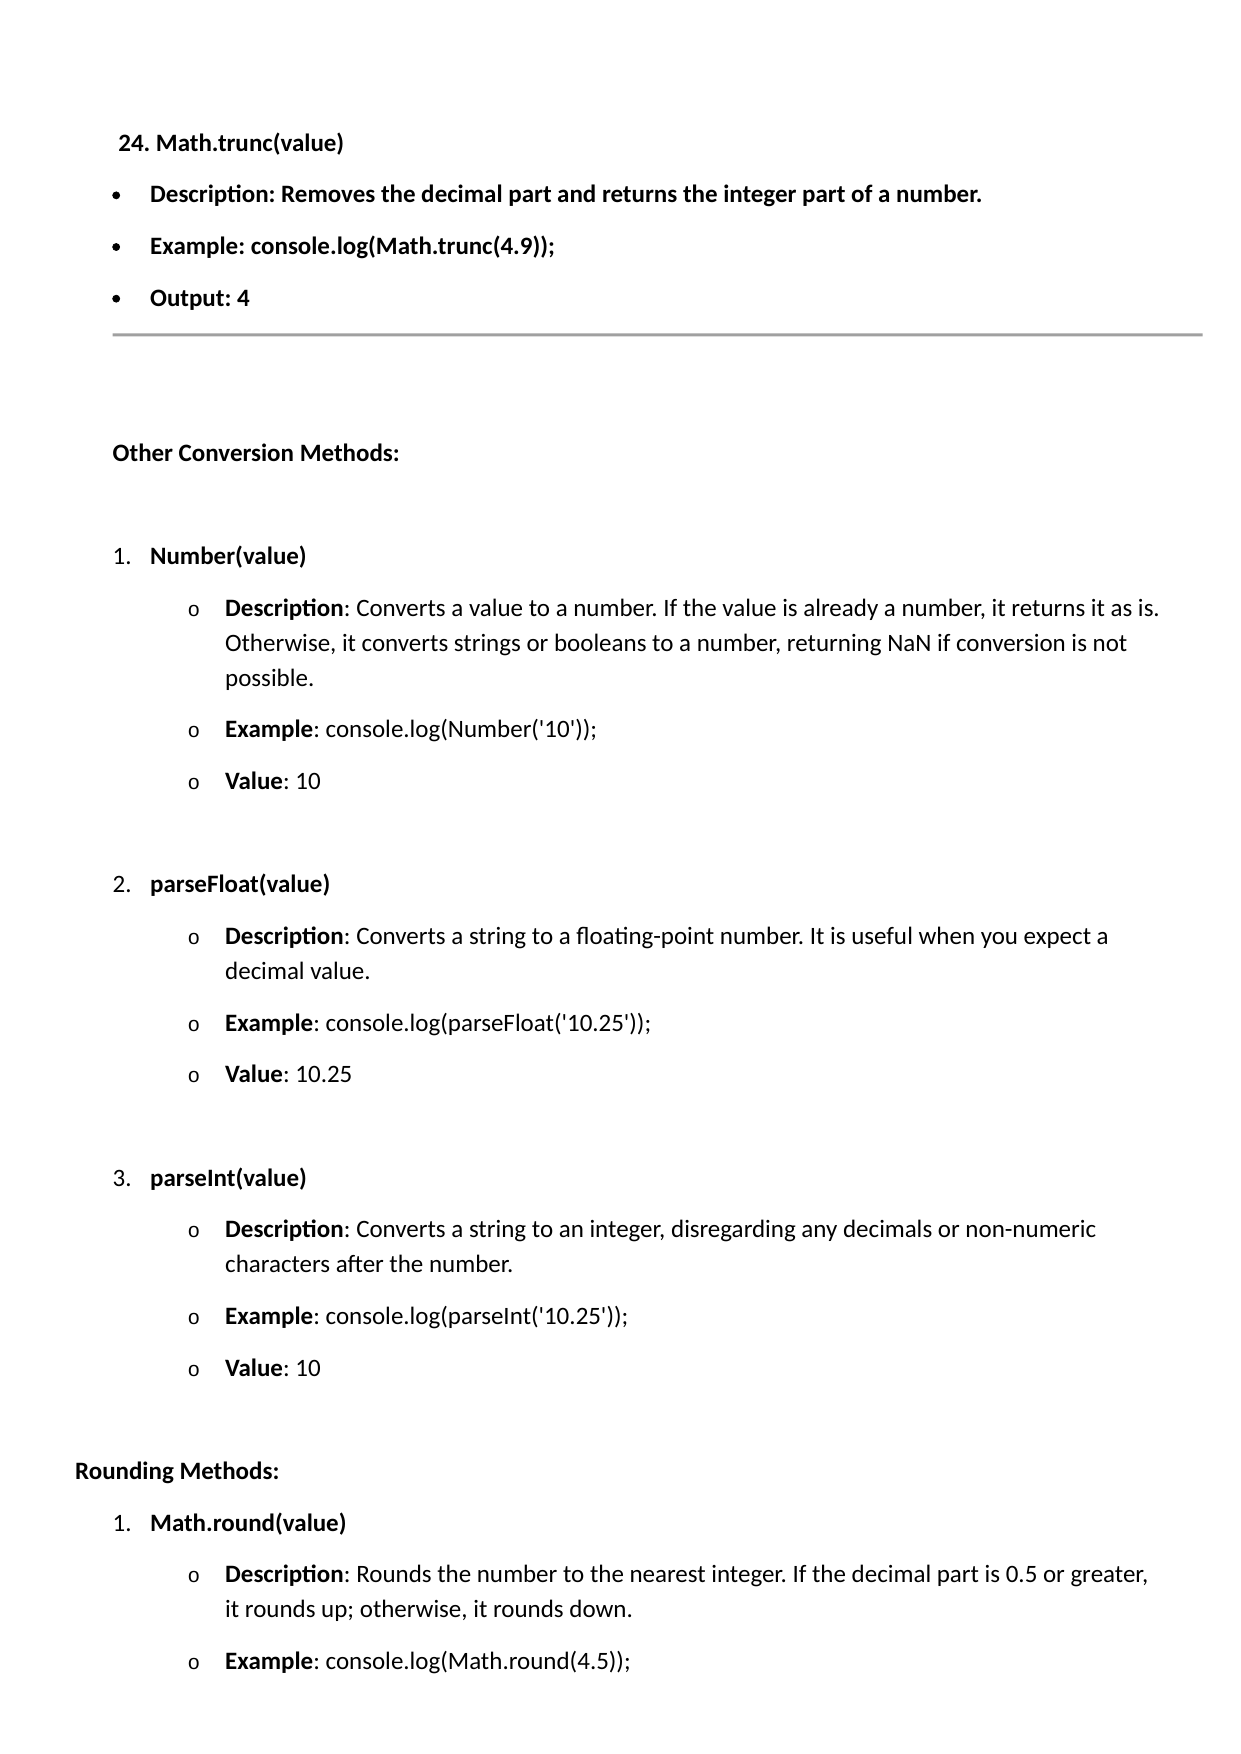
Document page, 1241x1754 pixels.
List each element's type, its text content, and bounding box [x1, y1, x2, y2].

list Description: Converts a value to a number. If the value is already a number, it returns it as is. Otherwise, it converts strings or booleans to a number, returning NaN if conversion is not possible. [187, 592, 1165, 692]
list Example: console.log(parseFloat('10.25')); [187, 1007, 1165, 1037]
list Value: 10 [187, 765, 1165, 796]
list Example: console.log(Math.trunc(4.9)); [112, 230, 1165, 261]
text Other Conversion Methods: [112, 437, 1165, 467]
list Example: console.log(Number('10')); [187, 713, 1165, 744]
list Output: 4 [112, 282, 1165, 312]
list Description: Converts a string to a floating-point number. It is useful when you expect a decimal value. [187, 920, 1165, 986]
list Number(value) [112, 540, 1165, 571]
list Example: console.log(parseInt('10.25')); [187, 1300, 1165, 1331]
list parseFloat(value) [112, 868, 1165, 899]
list Value: 10.25 [187, 1058, 1165, 1089]
list parseInt(value) [112, 1162, 1165, 1192]
text 24. Math.trunc(value) [112, 127, 1165, 157]
list Description: Rounds the number to the nearest integer. If the decimal part is 0.5 or greater, it rounds up; otherwise, it rounds down. [187, 1558, 1165, 1624]
list Description: Converts a string to an integer, disregarding any decimals or non-numeric characters after the number. [187, 1213, 1165, 1279]
list Math.round(value) [112, 1507, 1165, 1537]
list Value: 10 [187, 1352, 1165, 1382]
list Description: Removes the decimal part and returns the integer part of a number. [112, 178, 1165, 209]
text Rounding Methods: [75, 1455, 1165, 1486]
list Example: console.log(Math.round(4.5)); [187, 1645, 1165, 1676]
